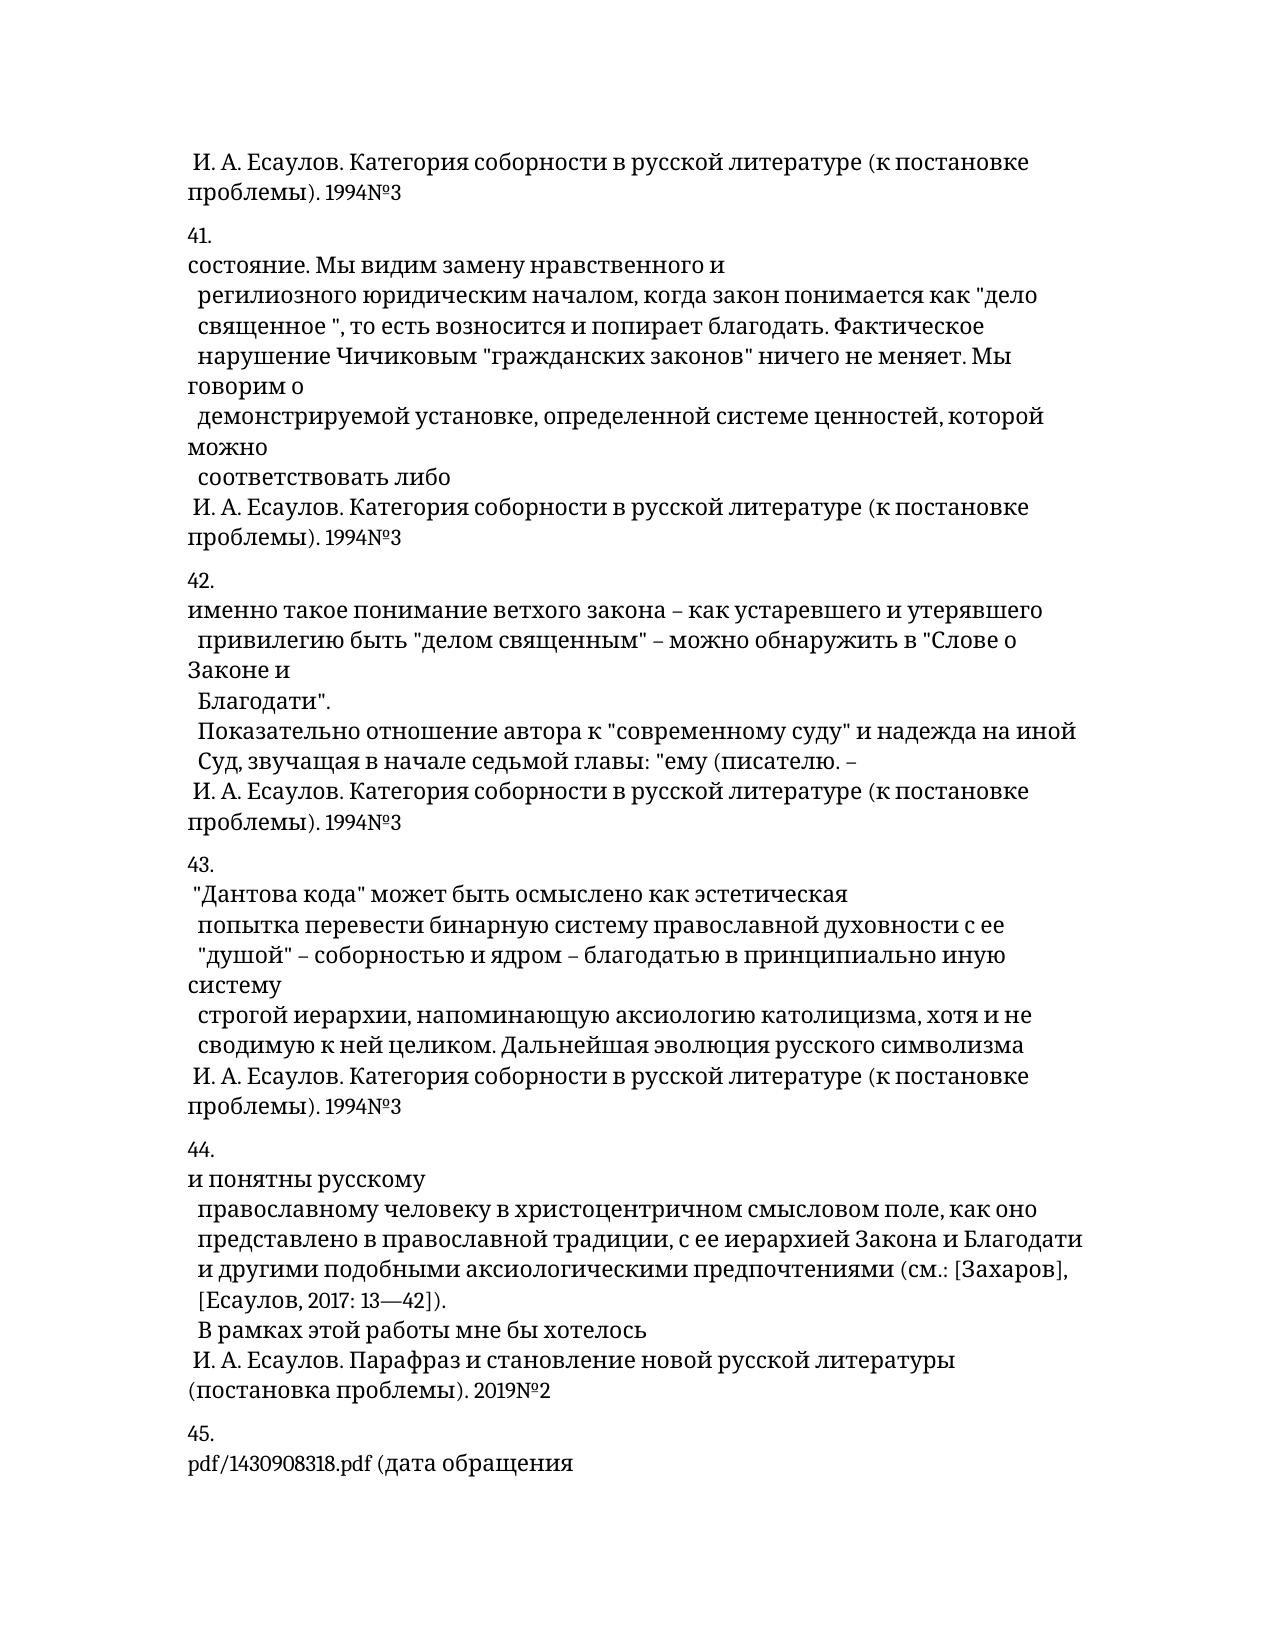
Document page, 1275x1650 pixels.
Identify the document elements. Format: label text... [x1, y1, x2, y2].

text 43. "Дантова кода" может быть осмыслено как эстетическая попытка перевести бинарную систему православной духовности с ее "душой" – соборностью и ядром – благодатью в принципиально иную систему строгой иерархии, напоминающую аксиологию католицизма, хотя и не сводимую к ней целиком. Дальнейшая эволюция русского символизма И. А. Есаулов. Категория соборности в русской литературе (к постановке проблемы). 1994№3 [187, 852, 1087, 1120]
text 41. состояние. Мы видим замену нравственного и регилиозного юридическим началом, когда закон понимается как "дело священное ", то есть возносится и попирает благодать. Фактическое нарушение Чичиковым "гражданских законов" ничего не меняет. Мы говорим о демонстрируемой установке, определенной системе ценностей, которой можно соответствовать либо И. А. Есаулов. Категория соборности в русской литературе (к постановке проблемы). 1994№3 [187, 223, 1087, 551]
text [187, 1421, 1087, 1477]
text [187, 150, 1087, 207]
text 44. и понятны русскому православному человеку в христоцентричном смысловом поле, как оно представлено в православной традиции, с ее иерархией Закона и Благодати и другими подобными аксиологическими предпочтениями (см.: [Захаров], [Есаулов, 2017: 13—42]). В рамках этой работы мне бы хотелось И. А. Есаулов. Парафраз и становление новой русской литературы (постановка проблемы). 2019№2 [187, 1136, 1087, 1404]
text 42. именно такое понимание ветхого закона – как устаревшего и утерявшего привилегию быть "делом священным" – можно обнаружить в "Слове о Законе и Благодати". Показательно отношение автора к "современному суду" и надежда на иной Суд, звучащая в начале седьмой главы: "ему (писателю. – И. А. Есаулов. Категория соборности в русской литературе (к постановке проблемы). 1994№3 [187, 568, 1087, 836]
